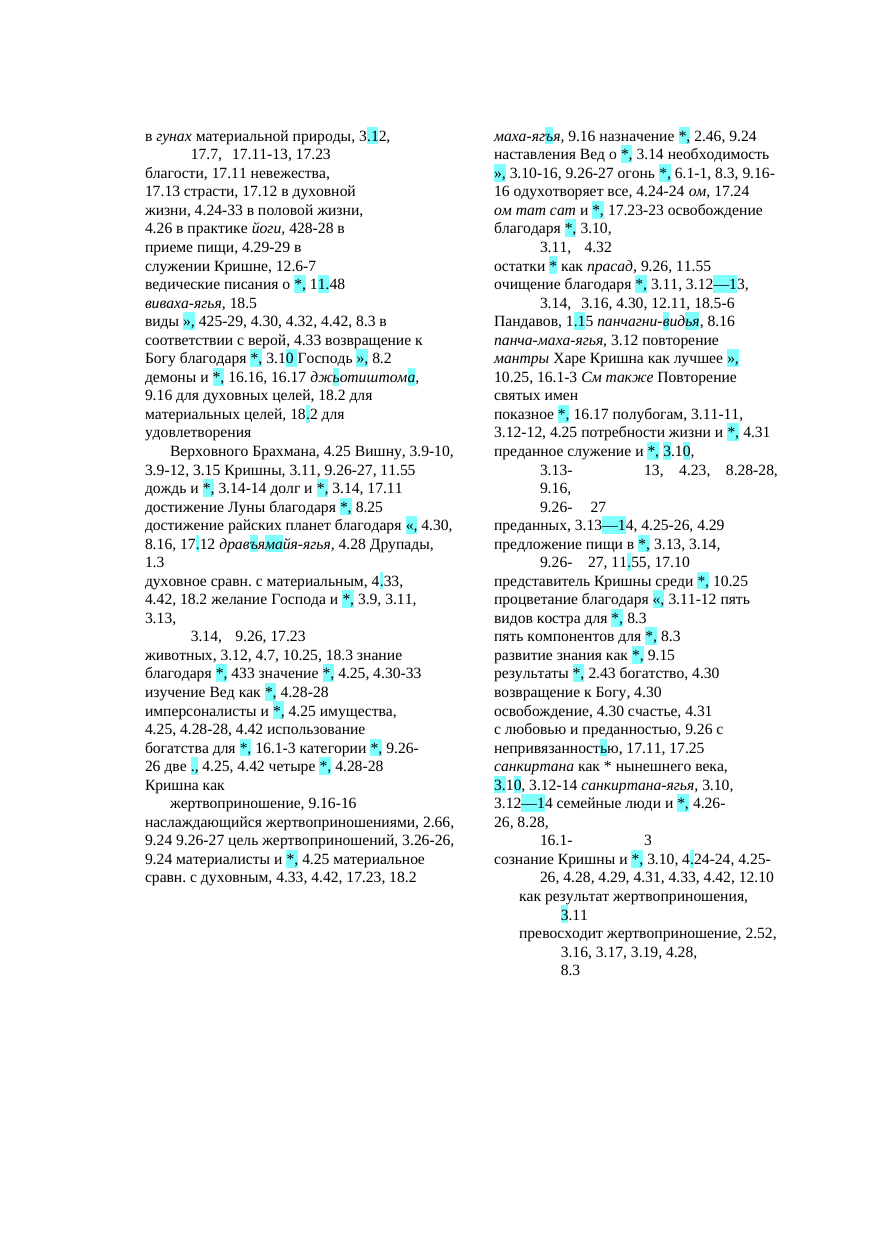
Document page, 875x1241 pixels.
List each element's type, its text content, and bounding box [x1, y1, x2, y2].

list 13, 4.23, 8.28-28, 9.16, [540, 460, 778, 497]
list 27 [540, 497, 778, 516]
text животных, 3.12, 4.7, 10.25, 18.3 знание благодаря *, 433 значение *, 4.25, 4.30-33 изучение Вед как *, 4.28-28 имперсоналисты и *, 4.25 имущества, 4.25, 4.28-28, 4.42 использование богатства для *, 16.1-3 категории *, 9.26-26 две ., 4.25, 4.42 четыре *, 4.28-28 Кришна как [145, 646, 426, 794]
text духовное сравн. с материальным, 4.33, 4.42, 18.2 желание Господа и *, 3.9, 3.11, 3.13, [145, 571, 426, 627]
text виды », 425-29, 4.30, 4.32, 4.42, 8.3 в соответствии с верой, 4.33 возвращение к Богу благодаря *, 3.10 Господь », 8.2 демоны и *, 16.16, 16.17 джьотиштома, 9.16 для духовных целей, 18.2 для материальных целей, 18.2 для удовлетворения [145, 312, 426, 442]
text в гунах материальной природы, 3.12, [145, 126, 455, 145]
list 3 [540, 831, 778, 849]
list 4.32 [540, 238, 778, 256]
text пять компонентов для *, 8.3 развитие знания как *, 9.15 результаты *, 2.43 богатство, 4.30 возвращение к Богу, 4.30 освобождение, 4.30 счастье, 4.31 [494, 627, 742, 720]
text жертвоприношение, 9.16-16 наслаждающийся жертвоприношениями, 2.66, 9.24 9.26-27 цель жертвоприношений, 3.26-26, 9.24 материалисты и *, 4.25 материальное сравн. с духовным, 4.33, 4.42, 17.23, 18.2 [145, 794, 455, 887]
list 17.11-13, 17.23 благости, 17.11 невежества, 17.13 страсти, 17.12 в духовной жизни, 4.24-33 в половой жизни, 4.26 в практике йоги, 428-28 в приеме пищи, 4.29-29 в служении Кришне, 12.6-7 ведические писания о *, 11.48 виваха-ягья, 18.5 [145, 145, 366, 312]
text 8.3 [561, 961, 778, 979]
list 3.16, 4.30, 12.11, 18.5-6 Пандавов, 1.15 панчагни-видья, 8.16 панча-маха-ягья, 3.12 повторение мантры Харе Кришна как лучшее », 10.25, 16.1-3 См также Повторение святых имен [494, 293, 778, 404]
text превосходит жертвоприношение, 2.52, 3.16, 3.17, 3.19, 4.28, [519, 924, 778, 961]
text ом mam cam и *, 17.23-23 освобождение благодаря *, 3.10, [494, 201, 778, 238]
text преданных, 3.13—14, 4.25-26, 4.29 предложение пищи в *, 3.13, 3.14, [494, 516, 778, 553]
text как результат жертвоприношения, 3.11 [519, 887, 778, 924]
text сознание Кришны и *, 3.10, 4.24-24, 4.25-26, 4.28, 4.29, 4.31, 4.33, 4.42, 12.10 [494, 849, 778, 887]
list 9.26, 17.23 [191, 627, 455, 646]
text Верховного Брахмана, 4.25 Вишну, 3.9-10, 3.9-12, 3.15 Кришны, 3.11, 9.26-27, 11.55 дождь и *, 3.14-14 долг и *, 3.14, 17.11 достижение Луны благодаря *, 8.25 достижение райских планет благодаря «, 4.30, 8.16, 17.12 дравъямайя-ягья, 4.28 Друпады, 1.3 [145, 442, 455, 571]
text остатки * как прасад, 9.26, 11.55 очищение благодаря *, 3.11, 3.12—13, [494, 256, 778, 293]
text маха-ягъя, 9.16 назначение *, 2.46, 9.24 наставления Вед о *, 3.14 необходимость », 3.10-16, 9.26-27 огонь *, 6.1-1, 8.3, 9.16-16 одухотворяет все, 4.24-24 ом, 17.24 [494, 126, 778, 201]
text с любовью и преданностью, 9.26 с непривязанностью, 17.11, 17.25 санкиртана как * нынешнего века, 3.10, 3.12-14 санкиртана-ягья, 3.10, 3.12—14 семейные люди и *, 4.26-26, 8.28, [494, 720, 742, 831]
list 27, 11.55, 17.10 представитель Кришны среди *, 10.25 процветание благодаря «, 3.11-12 пять видов костра для *, 8.3 [494, 553, 778, 627]
text показное *, 16.17 полубогам, 3.11-11, 3.12-12, 4.25 потребности жизни и *, 4.31 преданное служение и *, 3.10, [494, 404, 778, 460]
